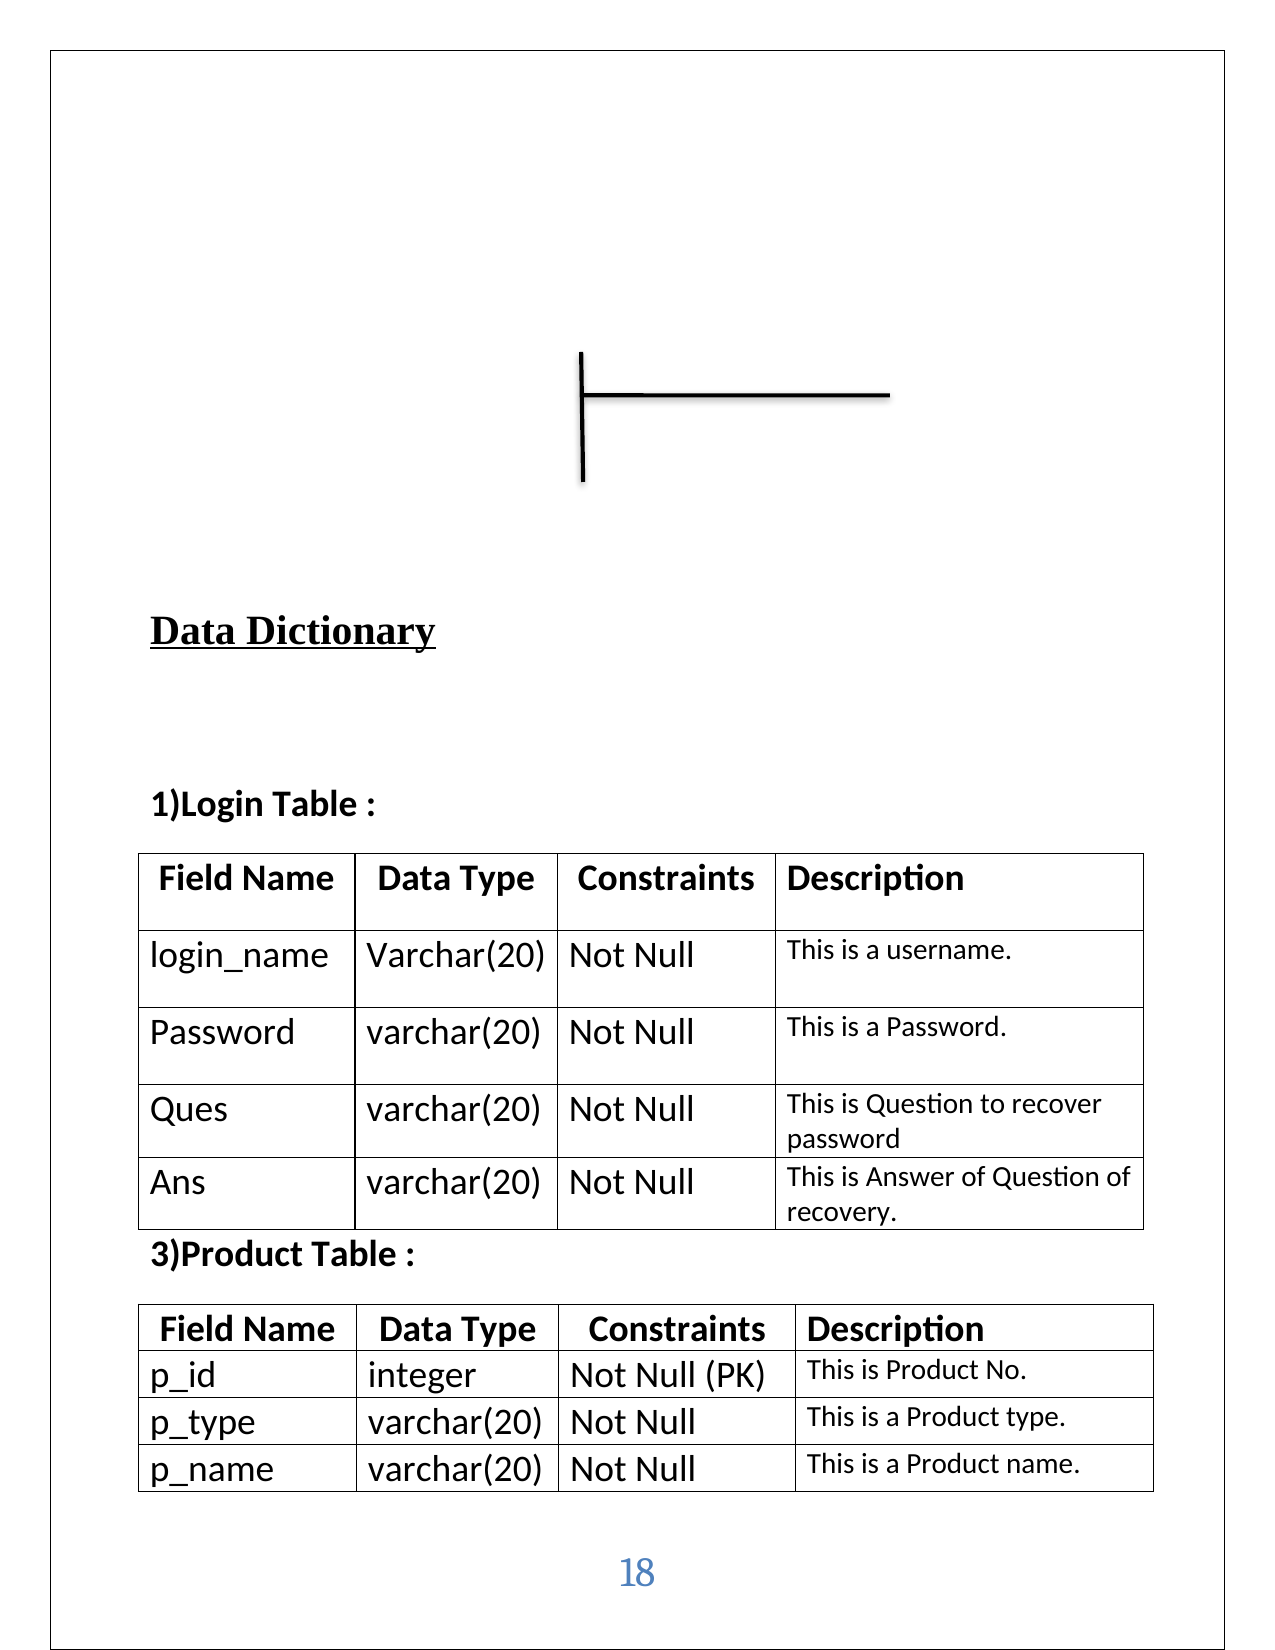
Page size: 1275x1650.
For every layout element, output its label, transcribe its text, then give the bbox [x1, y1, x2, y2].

table_cell varchar(20) [356, 1158, 557, 1229]
text Data Dictionary [150, 606, 1125, 653]
table_cell Not Null [559, 1445, 795, 1491]
table_cell Not Null [558, 1008, 775, 1084]
table_header Description [796, 1305, 1153, 1350]
table_cell This is a Product name. [796, 1445, 1153, 1491]
table_cell This is Product No. [796, 1351, 1153, 1397]
table_cell Not Null [558, 1085, 775, 1157]
table_header Field Name [139, 1305, 356, 1350]
table_cell p_type [139, 1398, 356, 1444]
table_cell Not Null [558, 931, 775, 1007]
table_cell integer [357, 1351, 558, 1397]
table_cell varchar(20) [356, 1008, 557, 1084]
table_cell Not Null (PK) [559, 1351, 795, 1397]
table_cell Password [139, 1008, 354, 1084]
table_cell varchar(20) [357, 1445, 558, 1491]
table_cell This is a username. [776, 931, 1143, 1007]
table_cell p_name [139, 1445, 356, 1491]
table_cell This is Answer of Question of recovery. [776, 1158, 1143, 1229]
table_header Field Name [139, 854, 354, 930]
table_cell Ques [139, 1085, 354, 1157]
table_cell This is a Password. [776, 1008, 1143, 1084]
table_cell Not Null [559, 1398, 795, 1444]
text 1)Login Table : [150, 779, 1125, 825]
table_header Description [776, 854, 1143, 930]
table_header Data Type [357, 1305, 558, 1350]
table_cell This is a Product type. [796, 1398, 1153, 1444]
table_cell login_name [139, 931, 354, 1007]
table_cell varchar(20) [357, 1398, 558, 1444]
table_cell Ans [139, 1158, 354, 1229]
text 3)Product Table : [150, 1230, 1125, 1276]
table_header Constraints [559, 1305, 795, 1350]
table_header Data Type [356, 854, 557, 930]
table_cell This is Question to recover password [776, 1085, 1143, 1157]
table_cell p_id [139, 1351, 356, 1397]
table_cell Not Null [558, 1158, 775, 1229]
table_cell varchar(20) [356, 1085, 557, 1157]
table_header Constraints [558, 854, 775, 930]
table_cell Varchar(20) [356, 931, 557, 1007]
